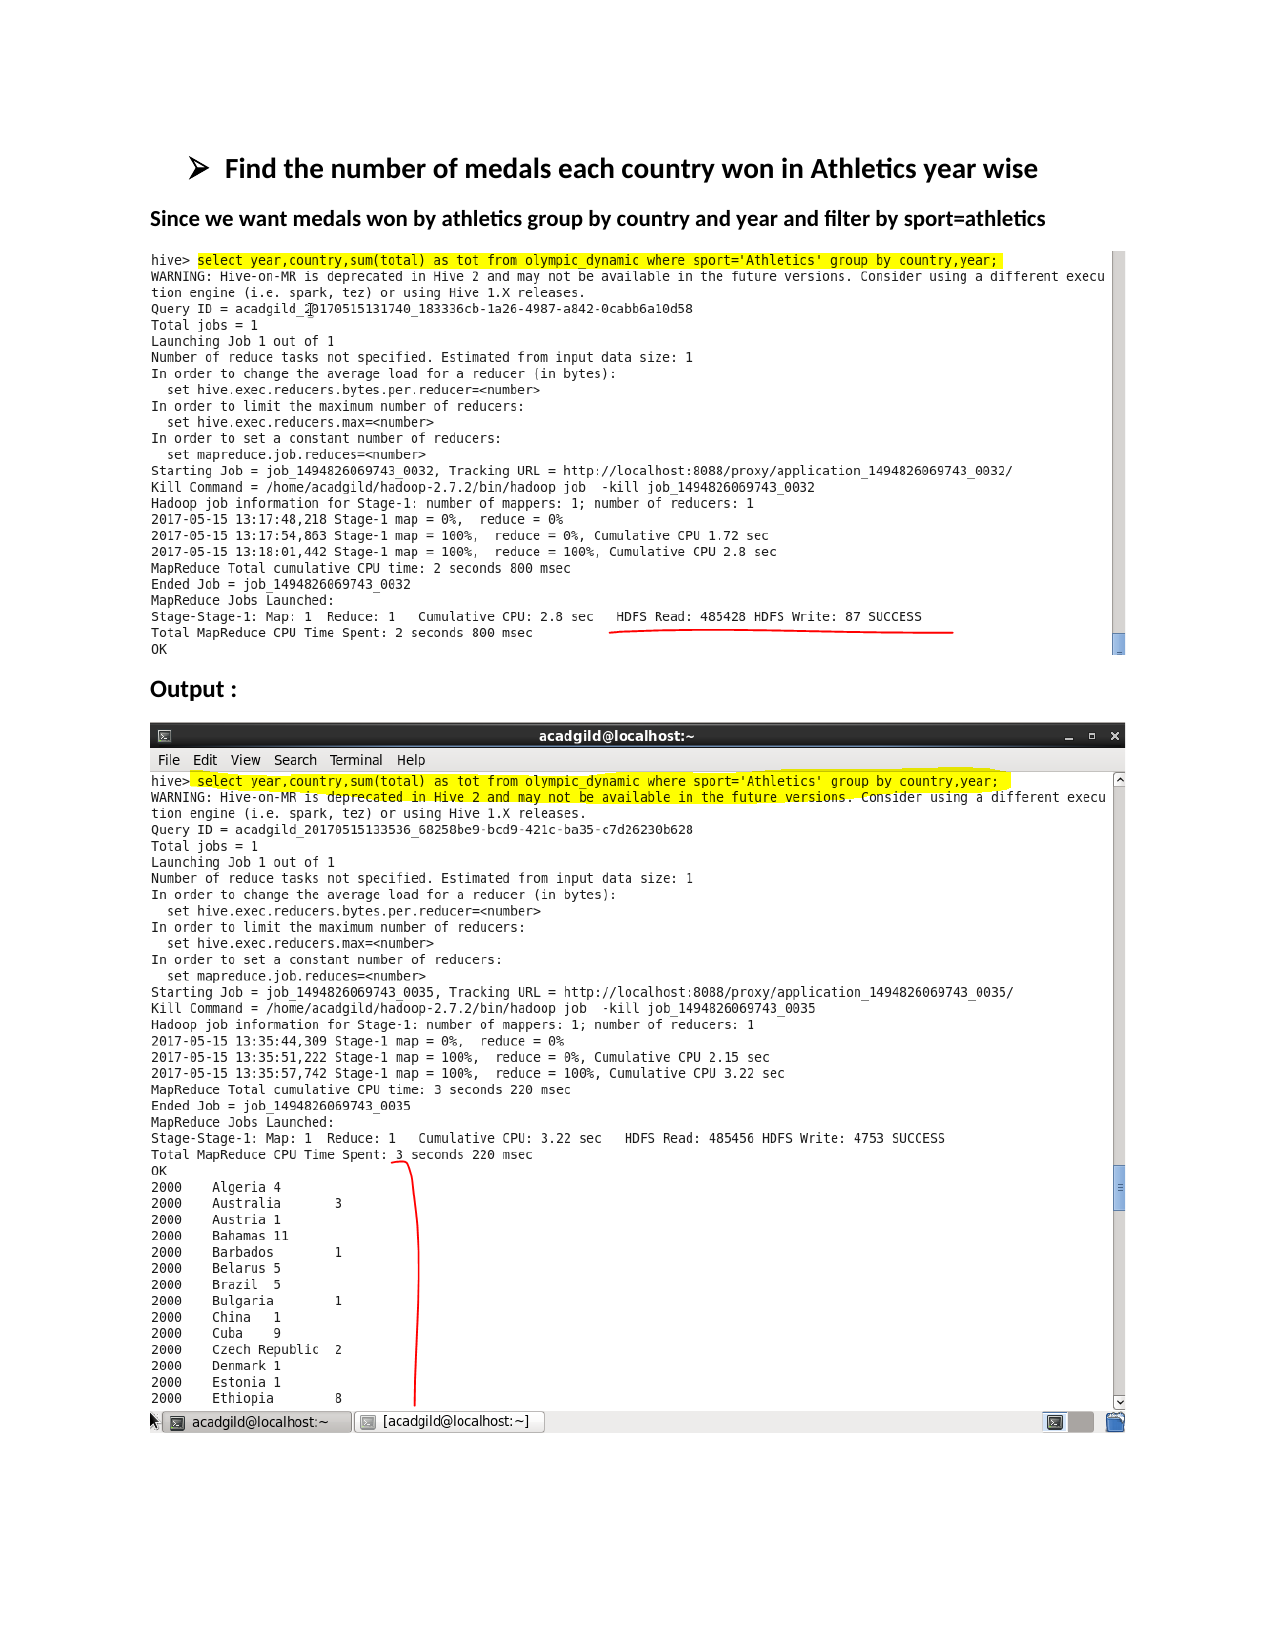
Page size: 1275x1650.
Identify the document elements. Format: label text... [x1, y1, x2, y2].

picture [150, 251, 1125, 655]
picture [150, 722, 1125, 1433]
text Output : [150, 673, 1125, 704]
text Since we want medals won by athletics group by country and year and filter by sport=athletics [150, 204, 1125, 232]
list Find the number of medals each country won in Athletics year wise [187, 150, 1125, 186]
